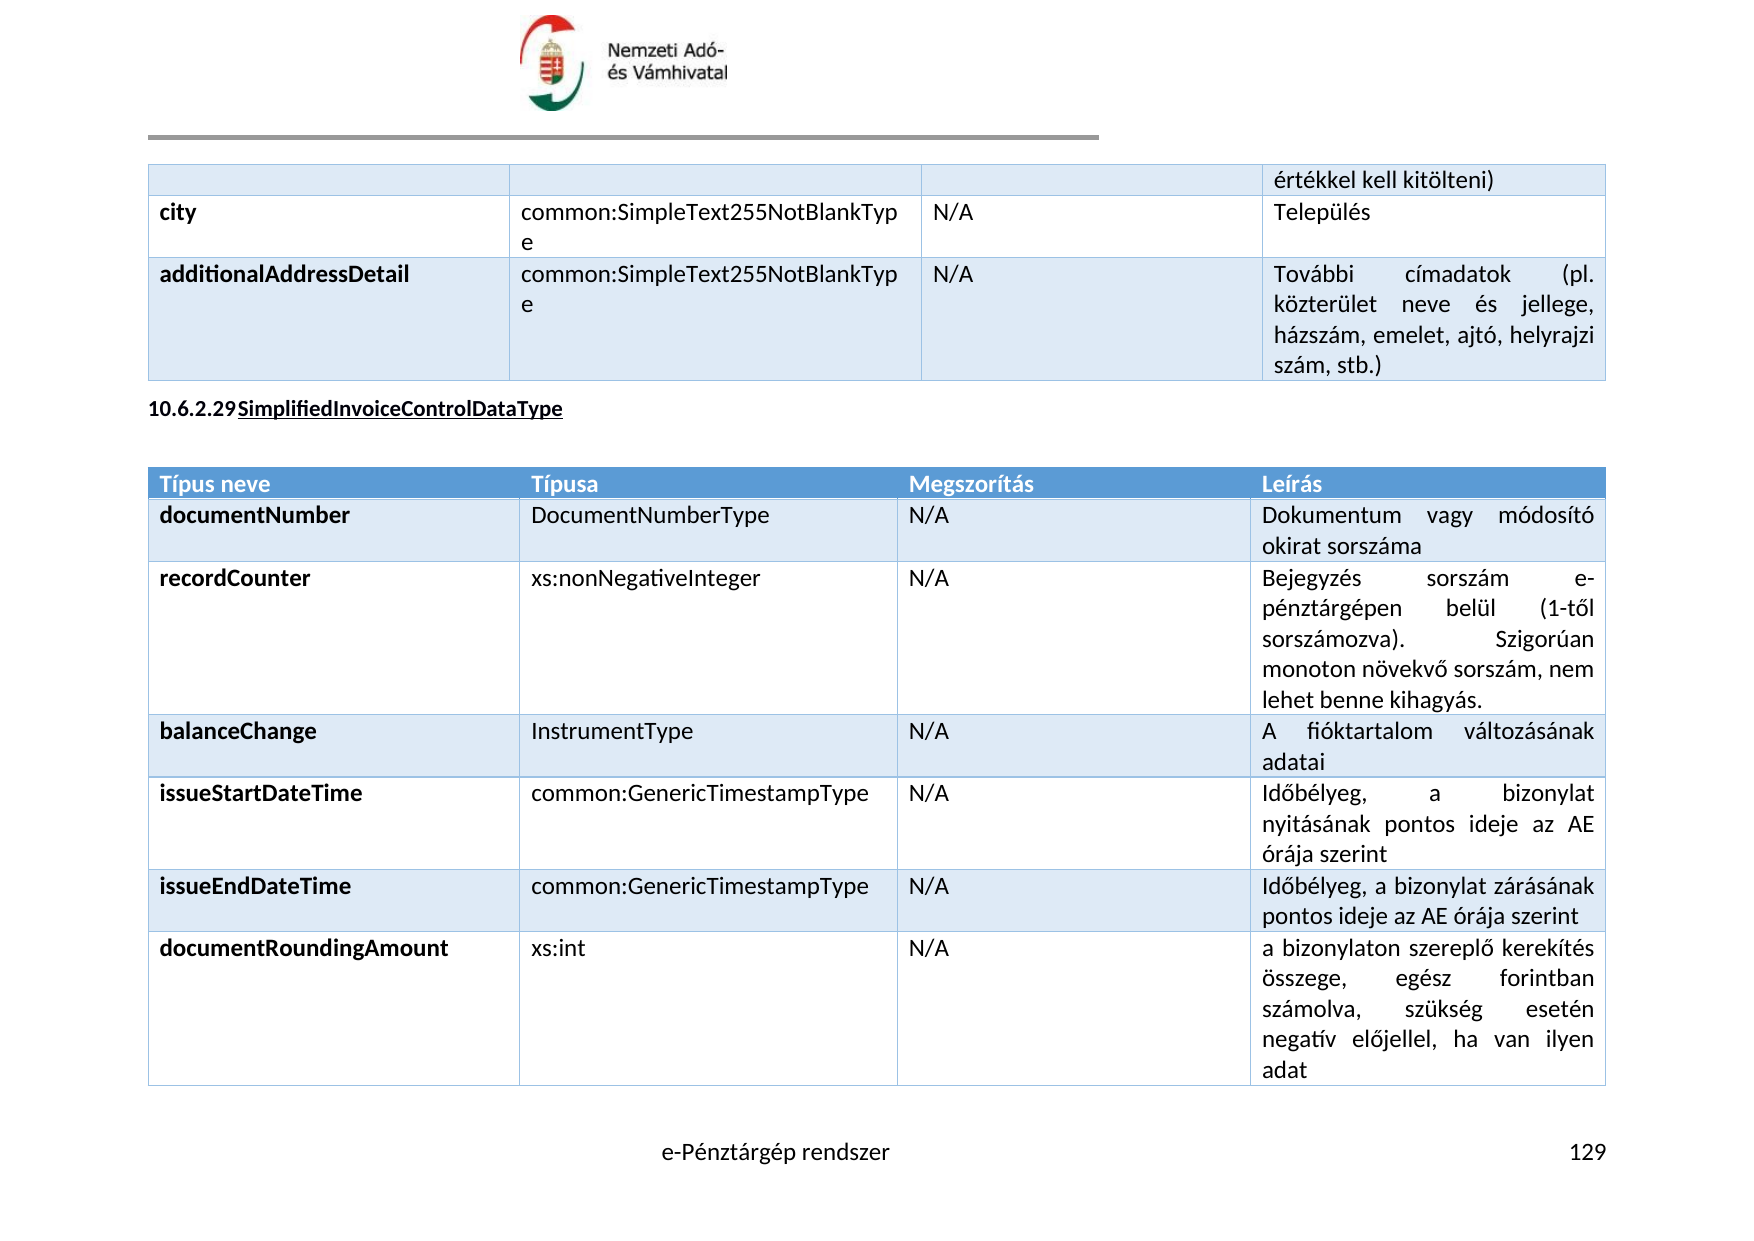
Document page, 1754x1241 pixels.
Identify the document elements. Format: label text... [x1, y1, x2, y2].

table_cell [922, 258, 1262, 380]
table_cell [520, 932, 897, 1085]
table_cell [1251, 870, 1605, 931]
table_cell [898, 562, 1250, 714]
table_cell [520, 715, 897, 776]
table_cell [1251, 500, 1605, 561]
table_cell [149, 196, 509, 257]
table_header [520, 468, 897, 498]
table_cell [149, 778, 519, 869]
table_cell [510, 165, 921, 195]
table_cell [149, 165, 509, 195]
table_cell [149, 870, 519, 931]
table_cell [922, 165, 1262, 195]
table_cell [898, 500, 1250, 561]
picture [520, 15, 727, 111]
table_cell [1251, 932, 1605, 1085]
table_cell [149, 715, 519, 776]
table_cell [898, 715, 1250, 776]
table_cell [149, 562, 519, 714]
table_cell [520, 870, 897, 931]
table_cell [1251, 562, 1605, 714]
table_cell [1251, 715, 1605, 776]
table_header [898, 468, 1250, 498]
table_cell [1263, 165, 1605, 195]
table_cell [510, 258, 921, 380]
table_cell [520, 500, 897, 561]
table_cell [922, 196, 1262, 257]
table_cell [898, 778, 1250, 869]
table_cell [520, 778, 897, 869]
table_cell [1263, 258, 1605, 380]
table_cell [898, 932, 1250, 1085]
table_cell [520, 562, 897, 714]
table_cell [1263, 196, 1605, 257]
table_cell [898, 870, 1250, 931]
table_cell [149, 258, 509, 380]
subtitle SimplifiedInvoiceControlDataType [148, 394, 1606, 422]
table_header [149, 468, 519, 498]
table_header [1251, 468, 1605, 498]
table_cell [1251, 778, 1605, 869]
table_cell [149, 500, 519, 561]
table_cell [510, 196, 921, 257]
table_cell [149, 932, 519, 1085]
